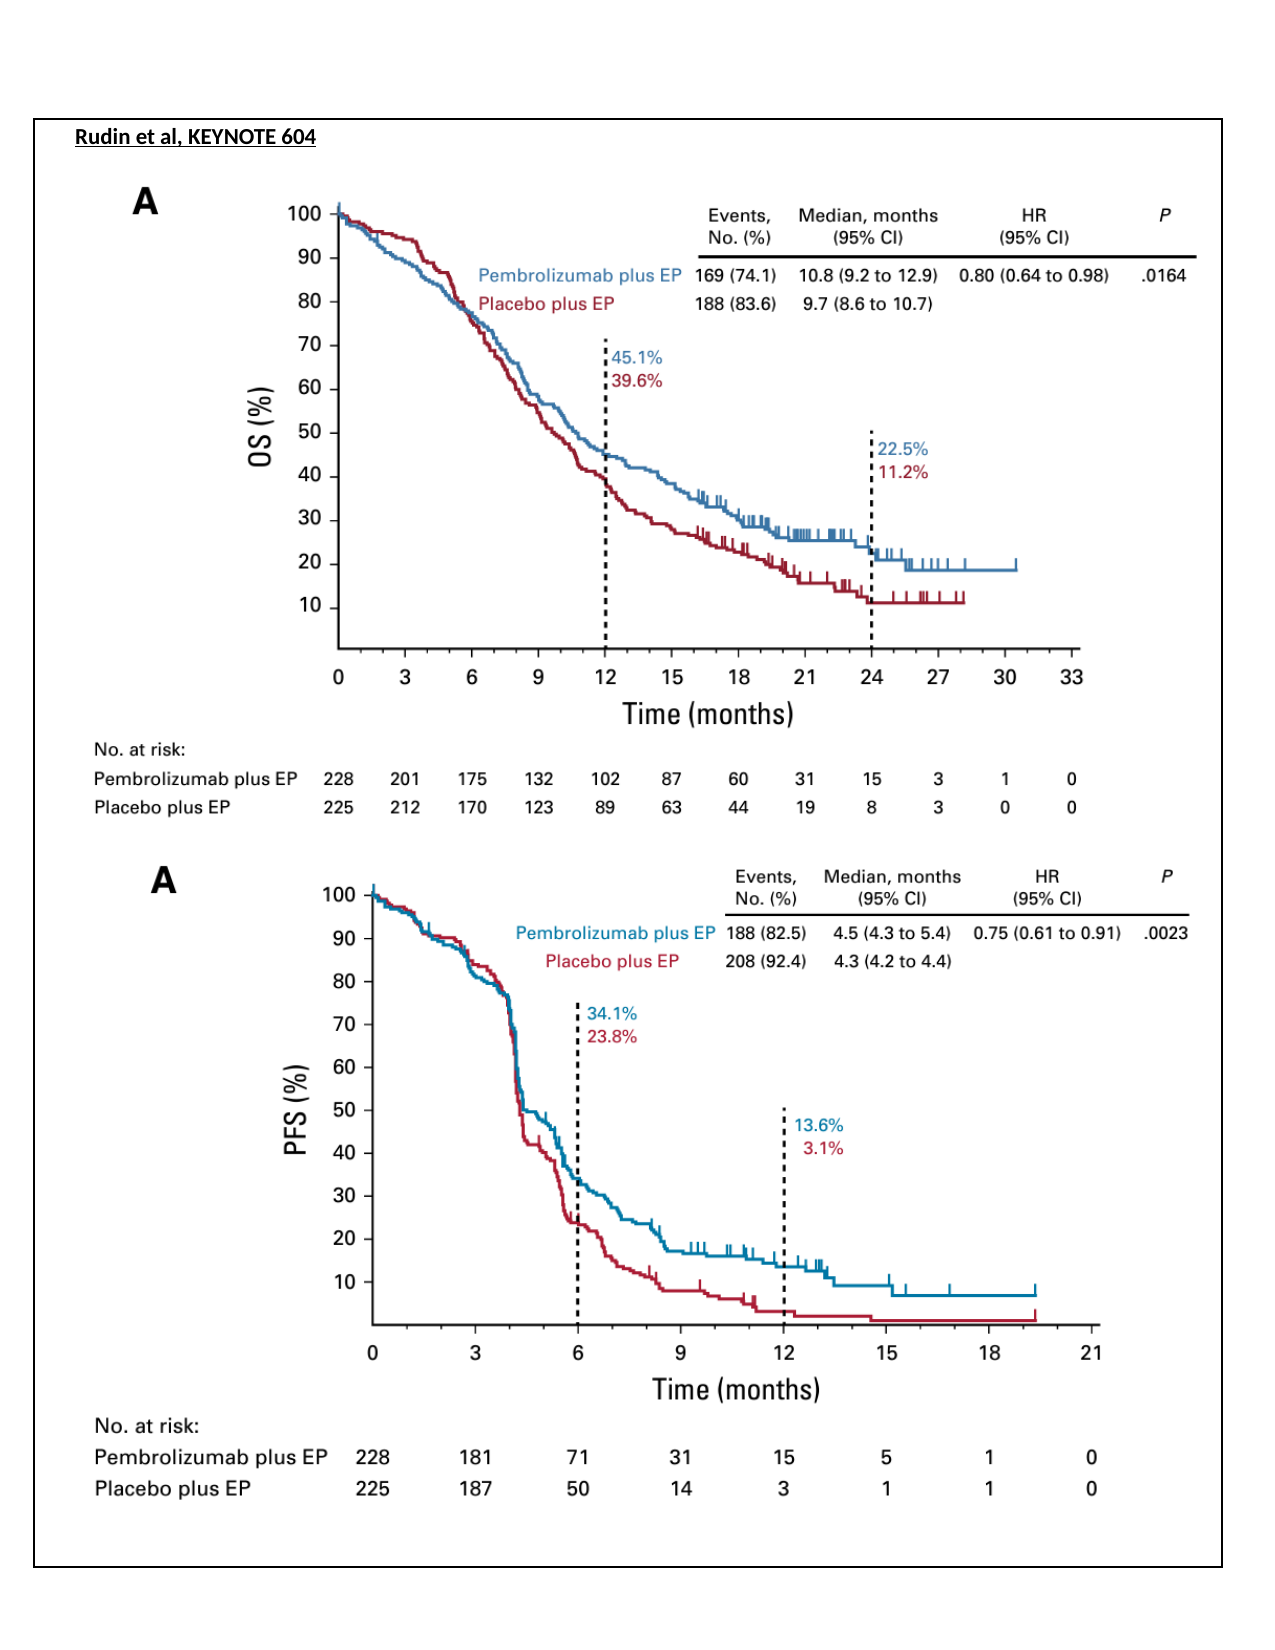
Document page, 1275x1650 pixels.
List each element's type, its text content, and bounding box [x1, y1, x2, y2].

picture [75, 168, 1200, 825]
picture [75, 843, 1200, 1507]
text Rudin et al, KEYNOTE 604 [75, 122, 1200, 150]
